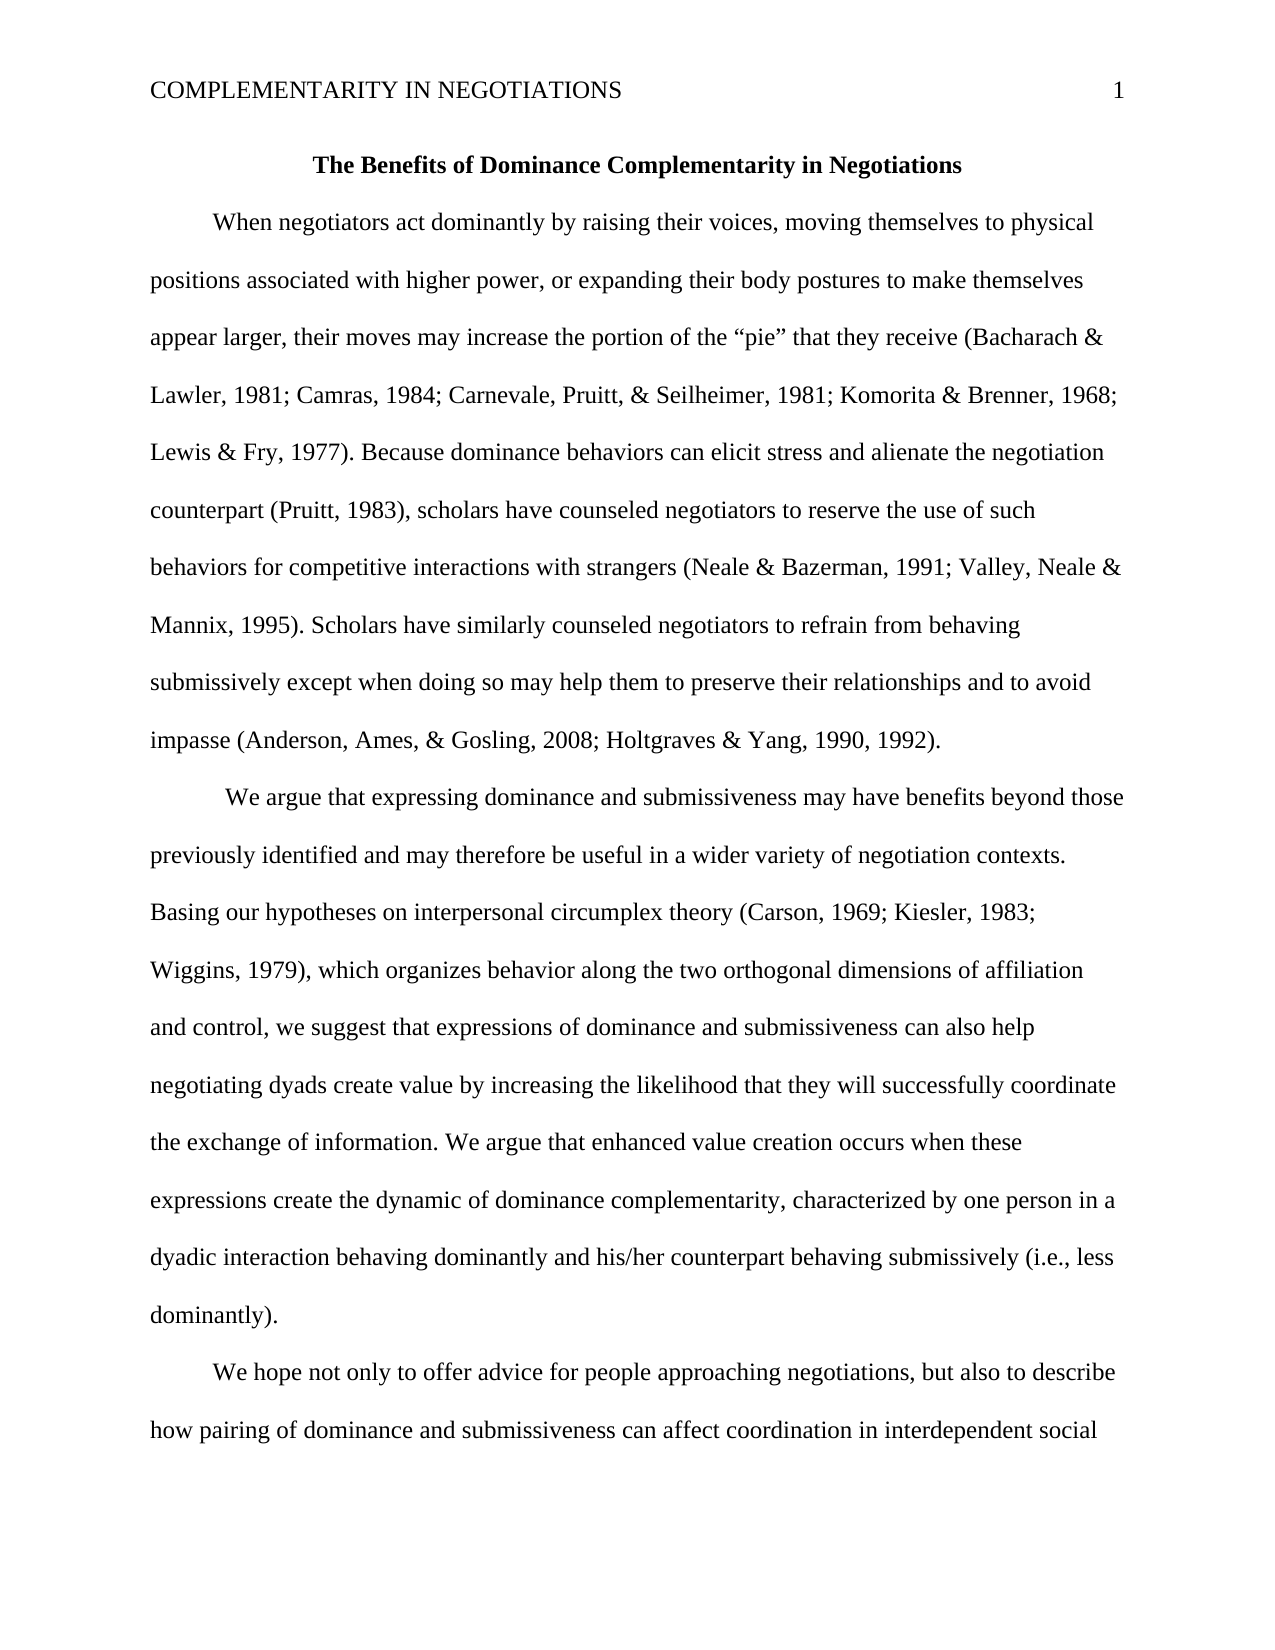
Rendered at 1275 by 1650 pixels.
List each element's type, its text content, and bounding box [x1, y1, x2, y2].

text We argue that expressing dominance and submissiveness may have benefits beyond those previously identified and may therefore be useful in a wider variety of negotiation contexts. Basing our hypotheses on interpersonal circumplex theory (Carson, 1969; Kiesler, 1983; Wiggins, 1979), which organizes behavior along the two orthogonal dimensions of affiliation and control, we suggest that expressions of dominance and submissiveness can also help negotiating dyads create value by increasing the likelihood that they will successfully coordinate the exchange of information. We argue that enhanced value creation occurs when these expressions create the dynamic of dominance complementarity, characterized by one person in a dyadic interaction behaving dominantly and his/her counterpart behaving submissively (i.e., less dominantly). [150, 782, 1125, 1329]
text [150, 1357, 1125, 1444]
text The Benefits of Dominance Complementarity in Negotiations [150, 150, 1125, 179]
text When negotiators act dominantly by raising their voices, moving themselves to physical positions associated with higher power, or expanding their body postures to make themselves appear larger, their moves may increase the portion of the “pie” that they receive (Bacharach & Lawler, 1981; Camras, 1984; Carnevale, Pruitt, & Seilheimer, 1981; Komorita & Brenner, 1968; Lewis & Fry, 1977). Because dominance behaviors can elicit stress and alienate the negotiation counterpart (Pruitt, 1983), scholars have counseled negotiators to reserve the use of such behaviors for competitive interactions with strangers (Neale & Bazerman, 1991; Valley, Neale & Mannix, 1995). Scholars have similarly counseled negotiators to refrain from behaving submissively except when doing so may help them to preserve their relationships and to avoid impasse (Anderson, Ames, & Gosling, 2008; Holtgraves & Yang, 1990, 1992). [150, 207, 1125, 754]
